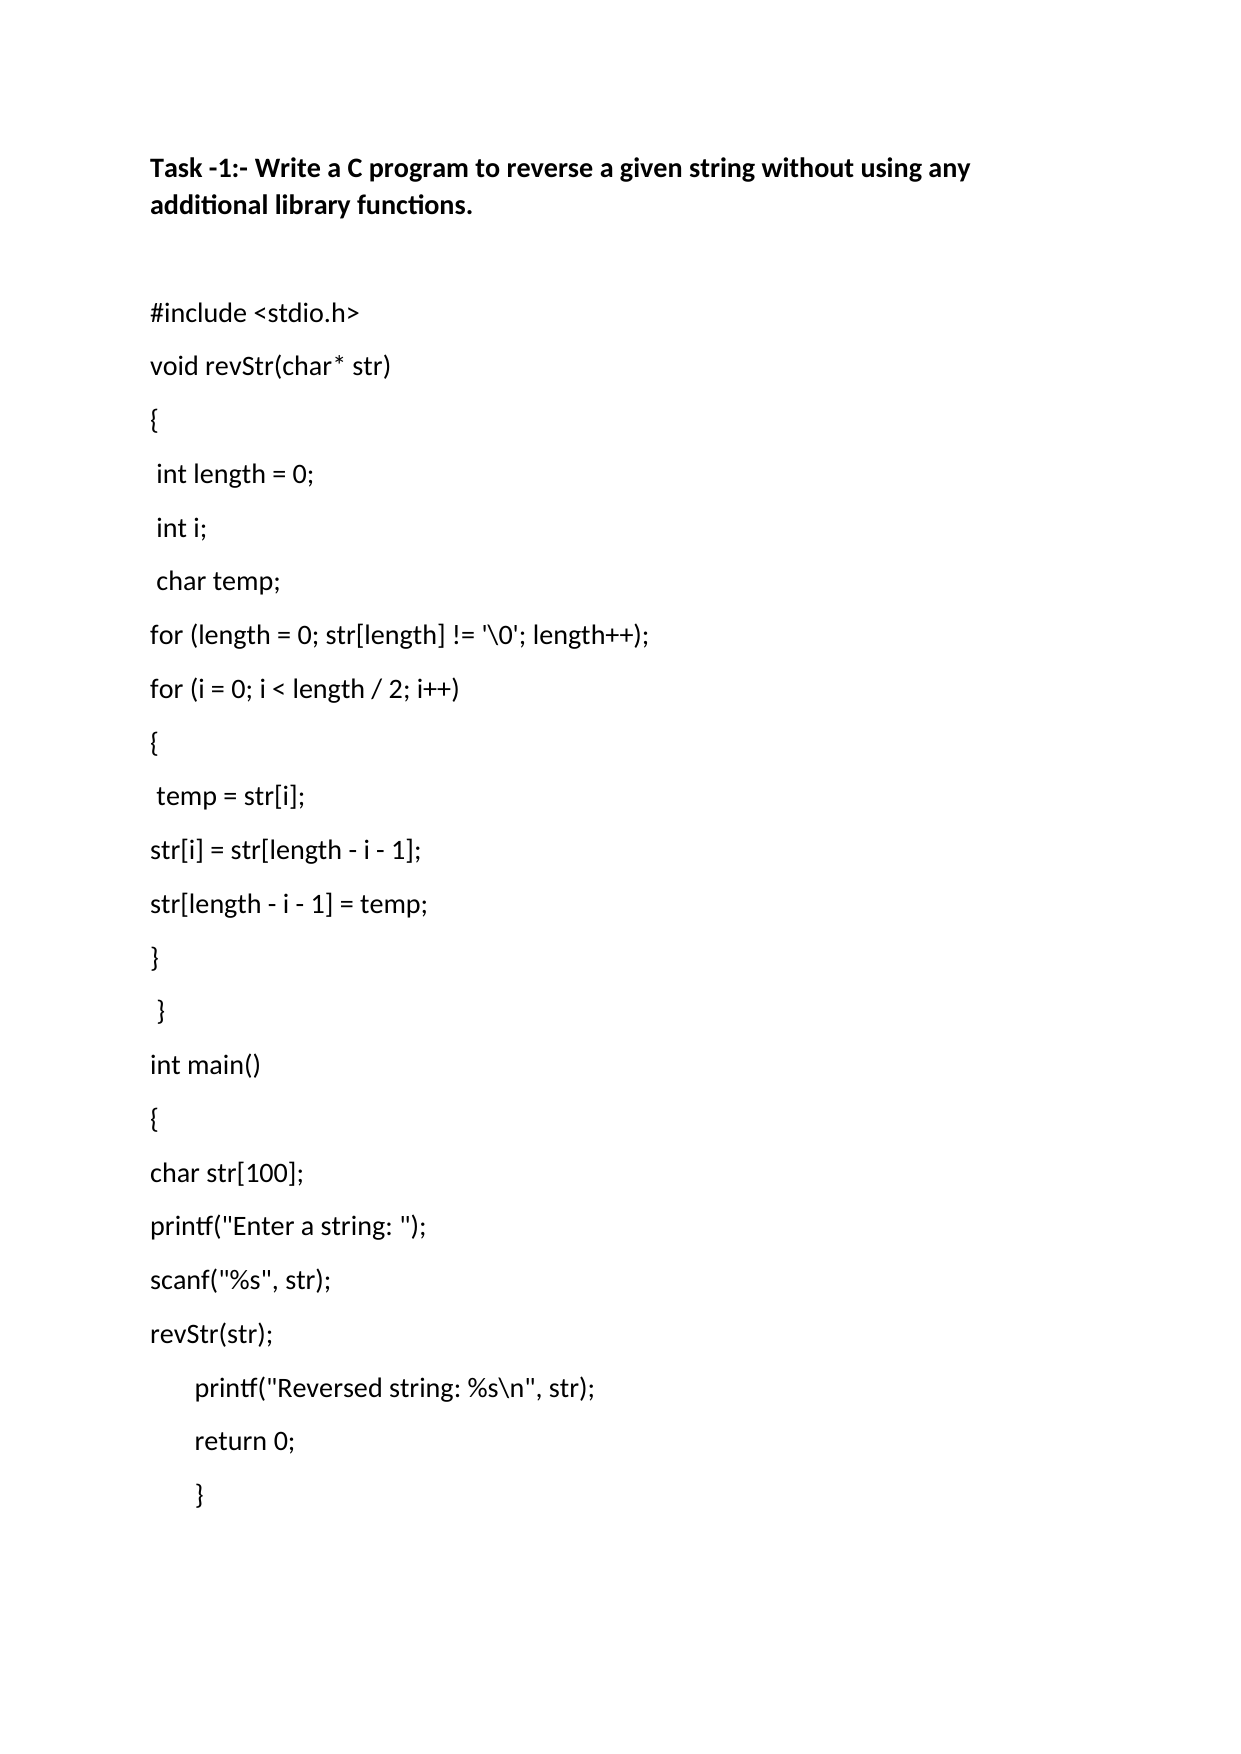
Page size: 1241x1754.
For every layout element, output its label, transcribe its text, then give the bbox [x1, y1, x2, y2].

text for (length = 0; str[length] != '\0'; length++); [150, 617, 1090, 651]
text { [150, 402, 1090, 436]
text printf("Reversed string: %s\n", str); [150, 1369, 1090, 1404]
text Task -1:- Write a C program to reverse a given string without using any additional library functions. [150, 150, 1090, 221]
text int main() [150, 1047, 1090, 1081]
text printf("Enter a string: "); [150, 1208, 1090, 1243]
text { [150, 1101, 1090, 1135]
text int length = 0; [150, 456, 1090, 490]
text int i; [150, 509, 1090, 544]
text return 0; [150, 1423, 1090, 1458]
text char str[100]; [150, 1154, 1090, 1189]
text temp = str[i]; [150, 778, 1090, 813]
text { [150, 724, 1090, 759]
text } [150, 993, 1090, 1028]
text for (i = 0; i < length / 2; i++) [150, 671, 1090, 705]
text } [150, 939, 1090, 974]
text scanf("%s", str); [150, 1262, 1090, 1296]
text void revStr(char* str) [150, 348, 1090, 383]
text #include <stdio.h> [150, 294, 1090, 329]
text } [150, 1477, 1090, 1511]
text char temp; [150, 563, 1090, 598]
text str[i] = str[length - i - 1]; [150, 832, 1090, 866]
text revStr(str); [150, 1316, 1090, 1350]
text str[length - i - 1] = temp; [150, 886, 1090, 920]
